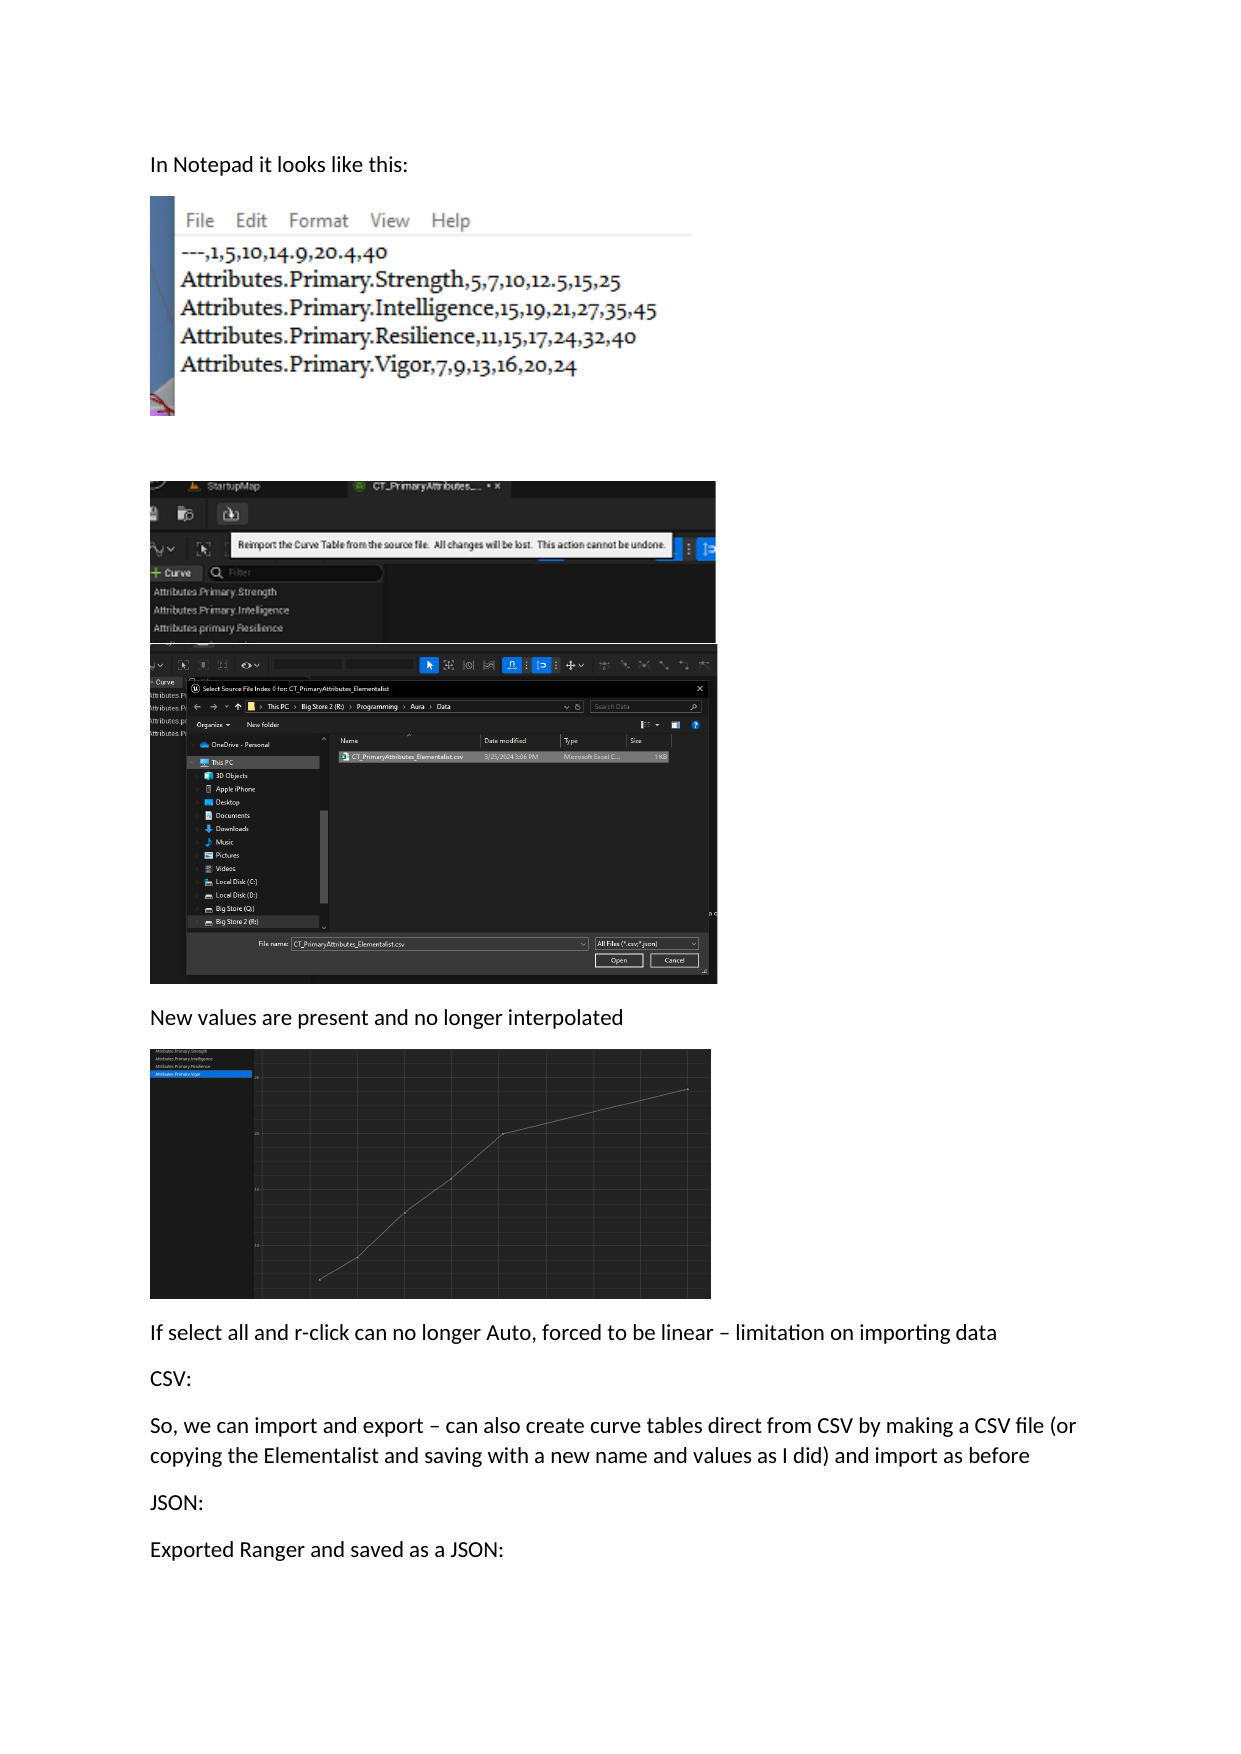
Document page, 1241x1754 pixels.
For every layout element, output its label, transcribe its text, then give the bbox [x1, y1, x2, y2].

text JSON: [150, 1488, 1090, 1517]
picture [150, 196, 693, 416]
text New values are present and no longer interpolated [150, 1003, 1090, 1031]
text In Notepad it looks like this: [150, 150, 1090, 178]
picture [150, 1049, 711, 1299]
text Exported Ranger and saved as a JSON: [150, 1535, 1090, 1563]
picture [150, 644, 718, 984]
picture [150, 481, 716, 643]
text If select all and r-click can no longer Auto, forced to be linear – limitation on importing data [150, 1318, 1090, 1346]
text So, we can import and export – can also create curve tables direct from CSV by making a CSV file (or copying the Elementalist and saving with a new name and values as I did) and import as before [150, 1411, 1090, 1470]
text CSV: [150, 1364, 1090, 1393]
